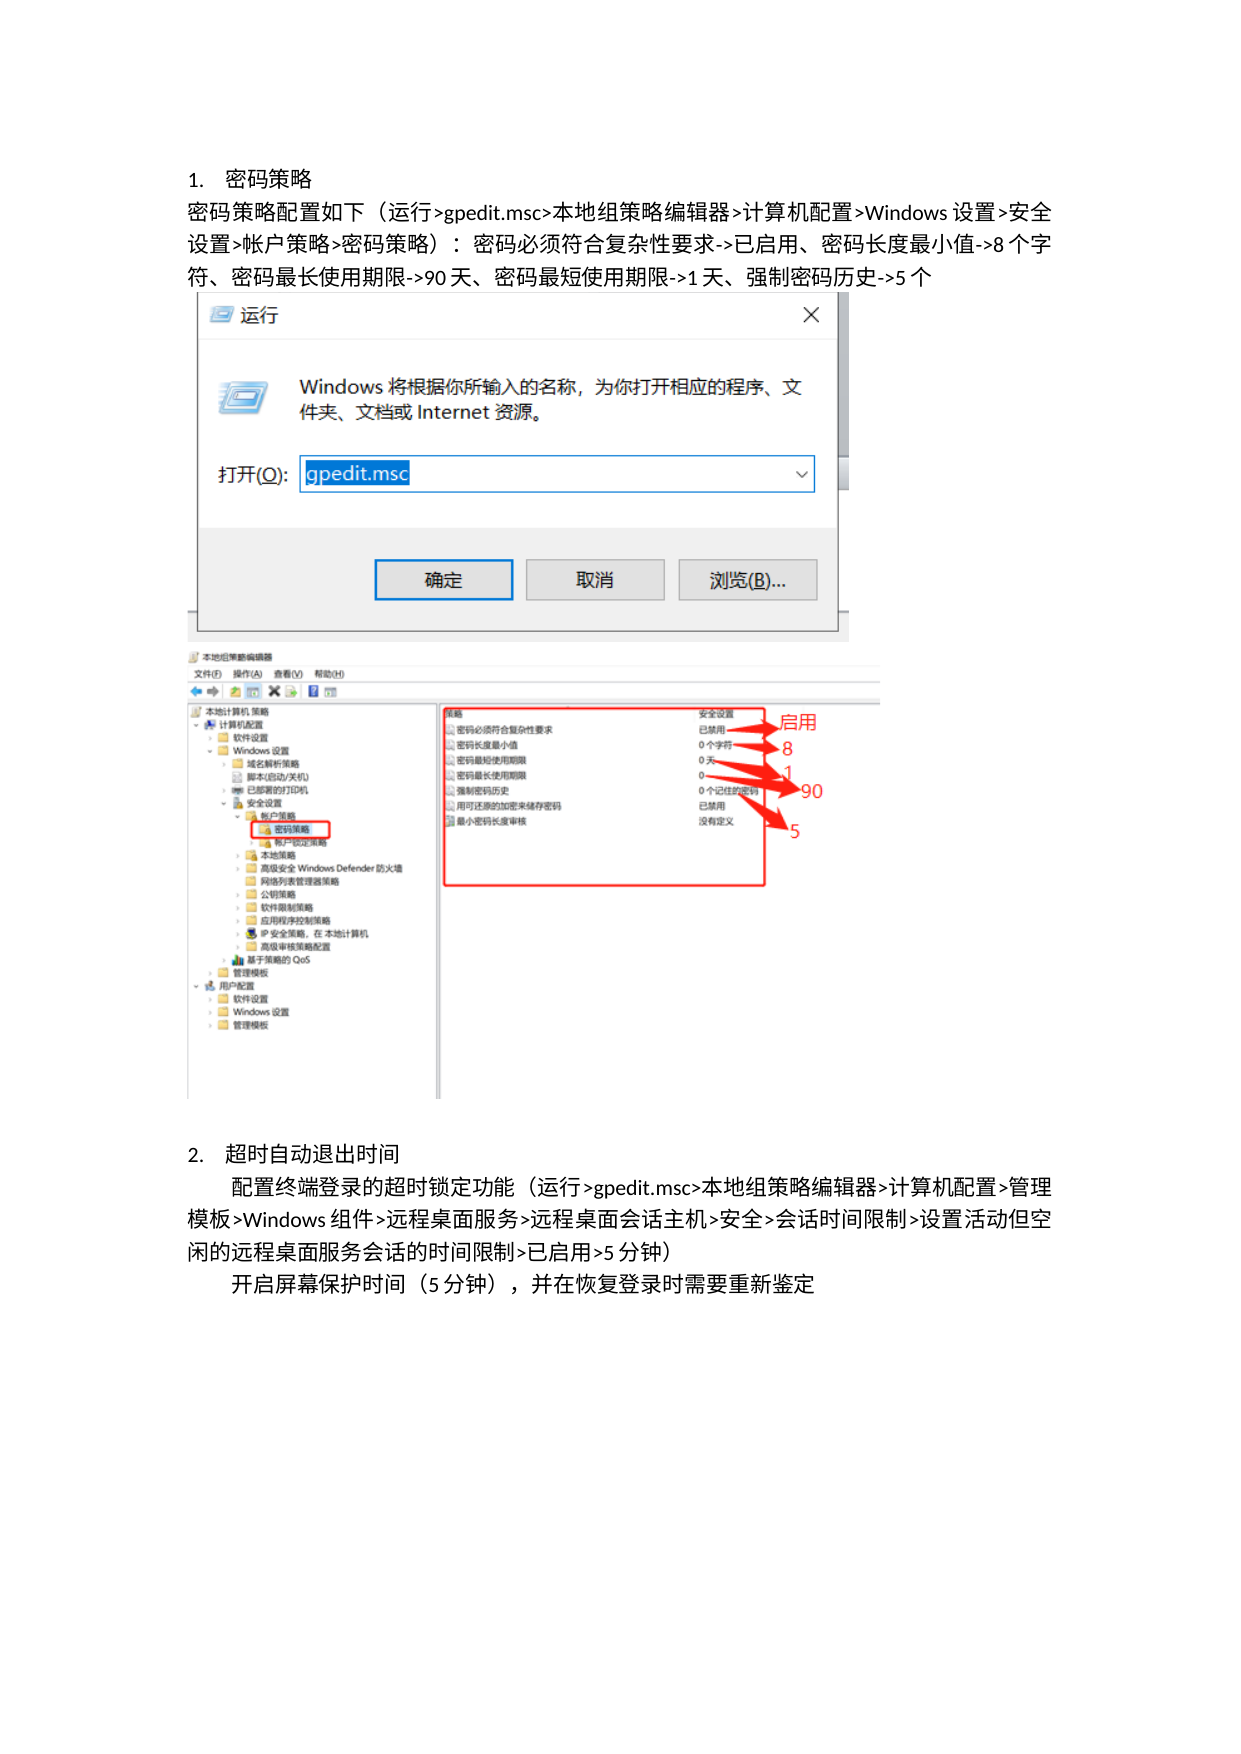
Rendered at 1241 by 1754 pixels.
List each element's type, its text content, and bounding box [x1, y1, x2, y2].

picture [187, 292, 849, 642]
list 密码策略 [187, 162, 1053, 194]
list 超时自动退出时间 [187, 1137, 1053, 1169]
text 密码策略配置如下（运行>gpedit.msc>本地组策略编辑器>计算机配置>Windows设置>安全设置>帐户策略>密码策略）：密码必须符合复杂性要求->已启用、密码长度最小值->8个字符、密码最长使用期限->90天、密码最短使用期限->1天、强制密码历史->5个 [187, 194, 1053, 292]
text 配置终端登录的超时锁定功能（运行>gpedit.msc>本地组策略编辑器>计算机配置>管理模板>Windows组件>远程桌面服务>远程桌面会话主机>安全>会话时间限制>设置活动但空闲的远程桌面服务会话的时间限制>已启用>5分钟） [187, 1169, 1053, 1267]
picture [187, 649, 880, 1099]
text 开启屏幕保护时间（5分钟），并在恢复登录时需要重新鉴定 [187, 1267, 1053, 1299]
